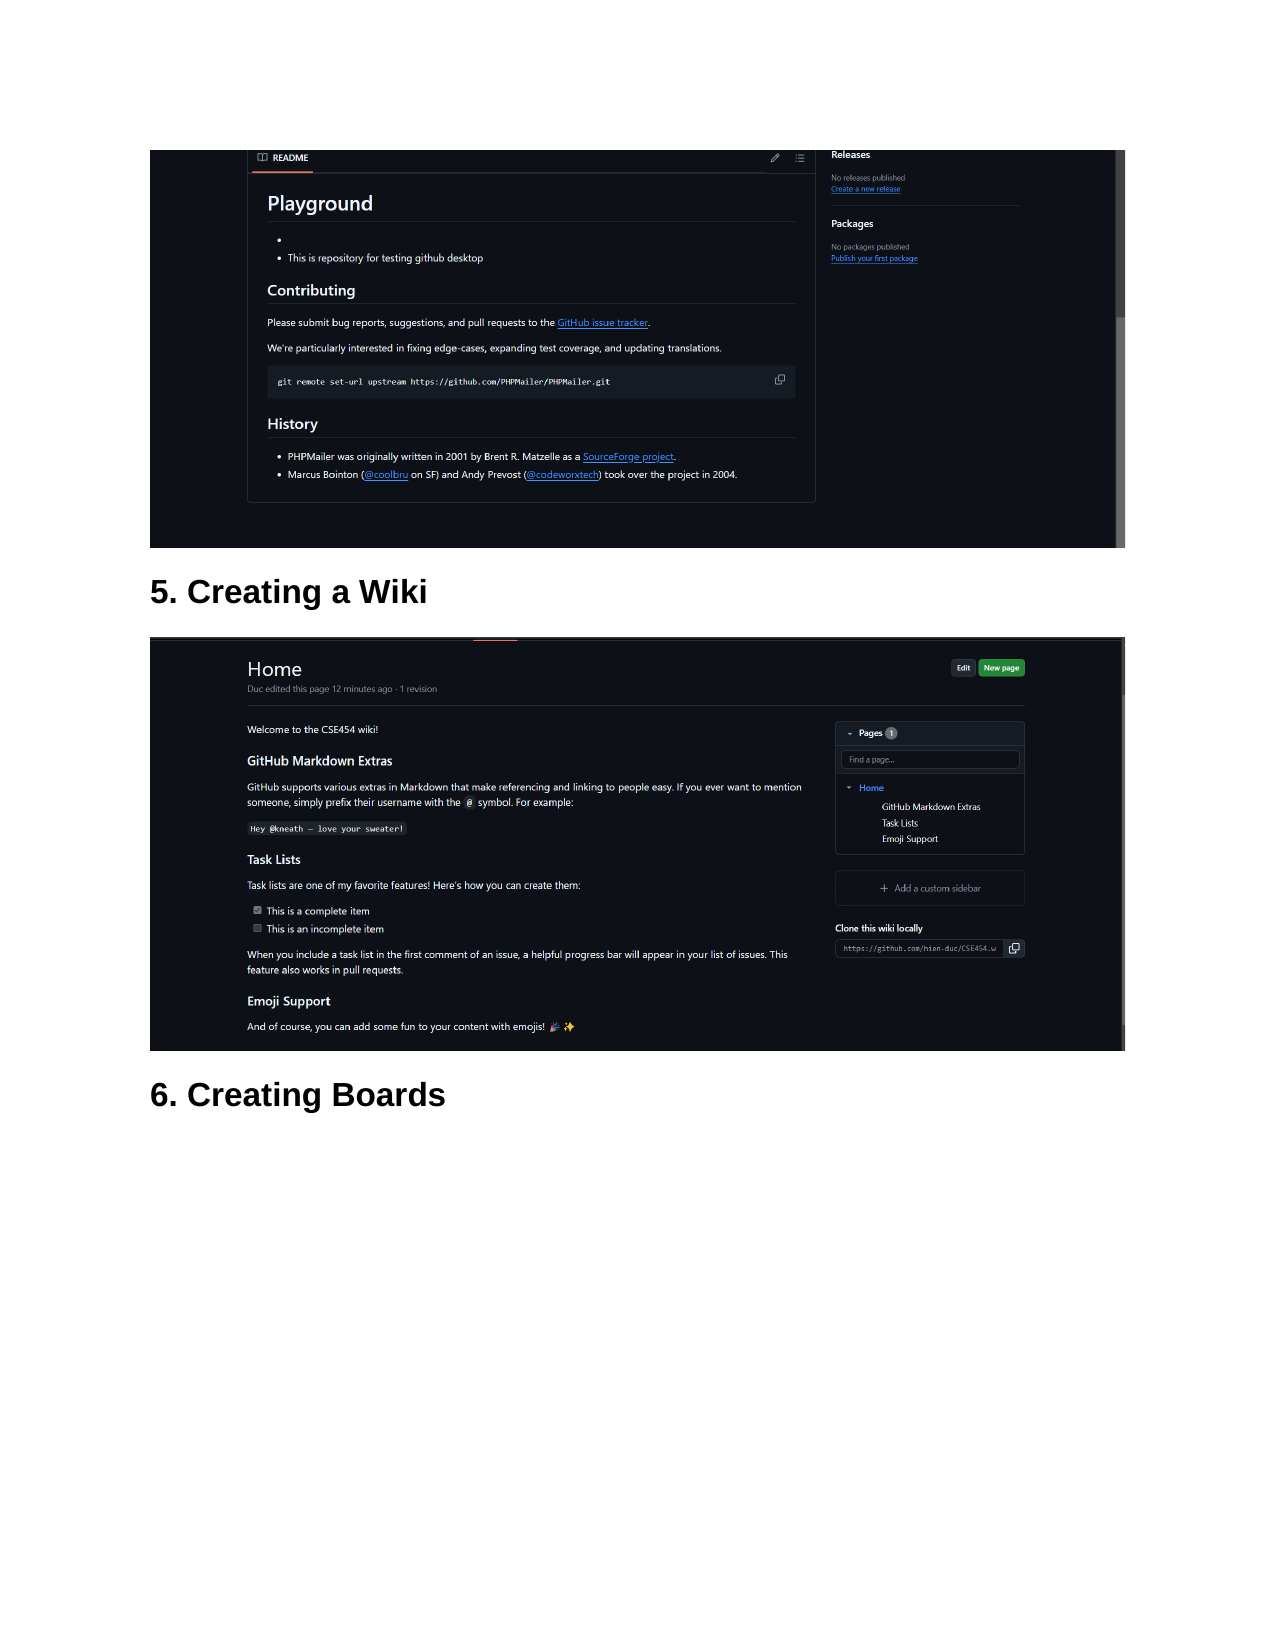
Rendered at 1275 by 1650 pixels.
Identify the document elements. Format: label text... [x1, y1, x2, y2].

picture [150, 150, 1125, 548]
picture [150, 637, 1125, 1051]
text 5. Creating a Wiki [150, 572, 1125, 611]
text 6. Creating Boards [150, 1075, 1125, 1113]
